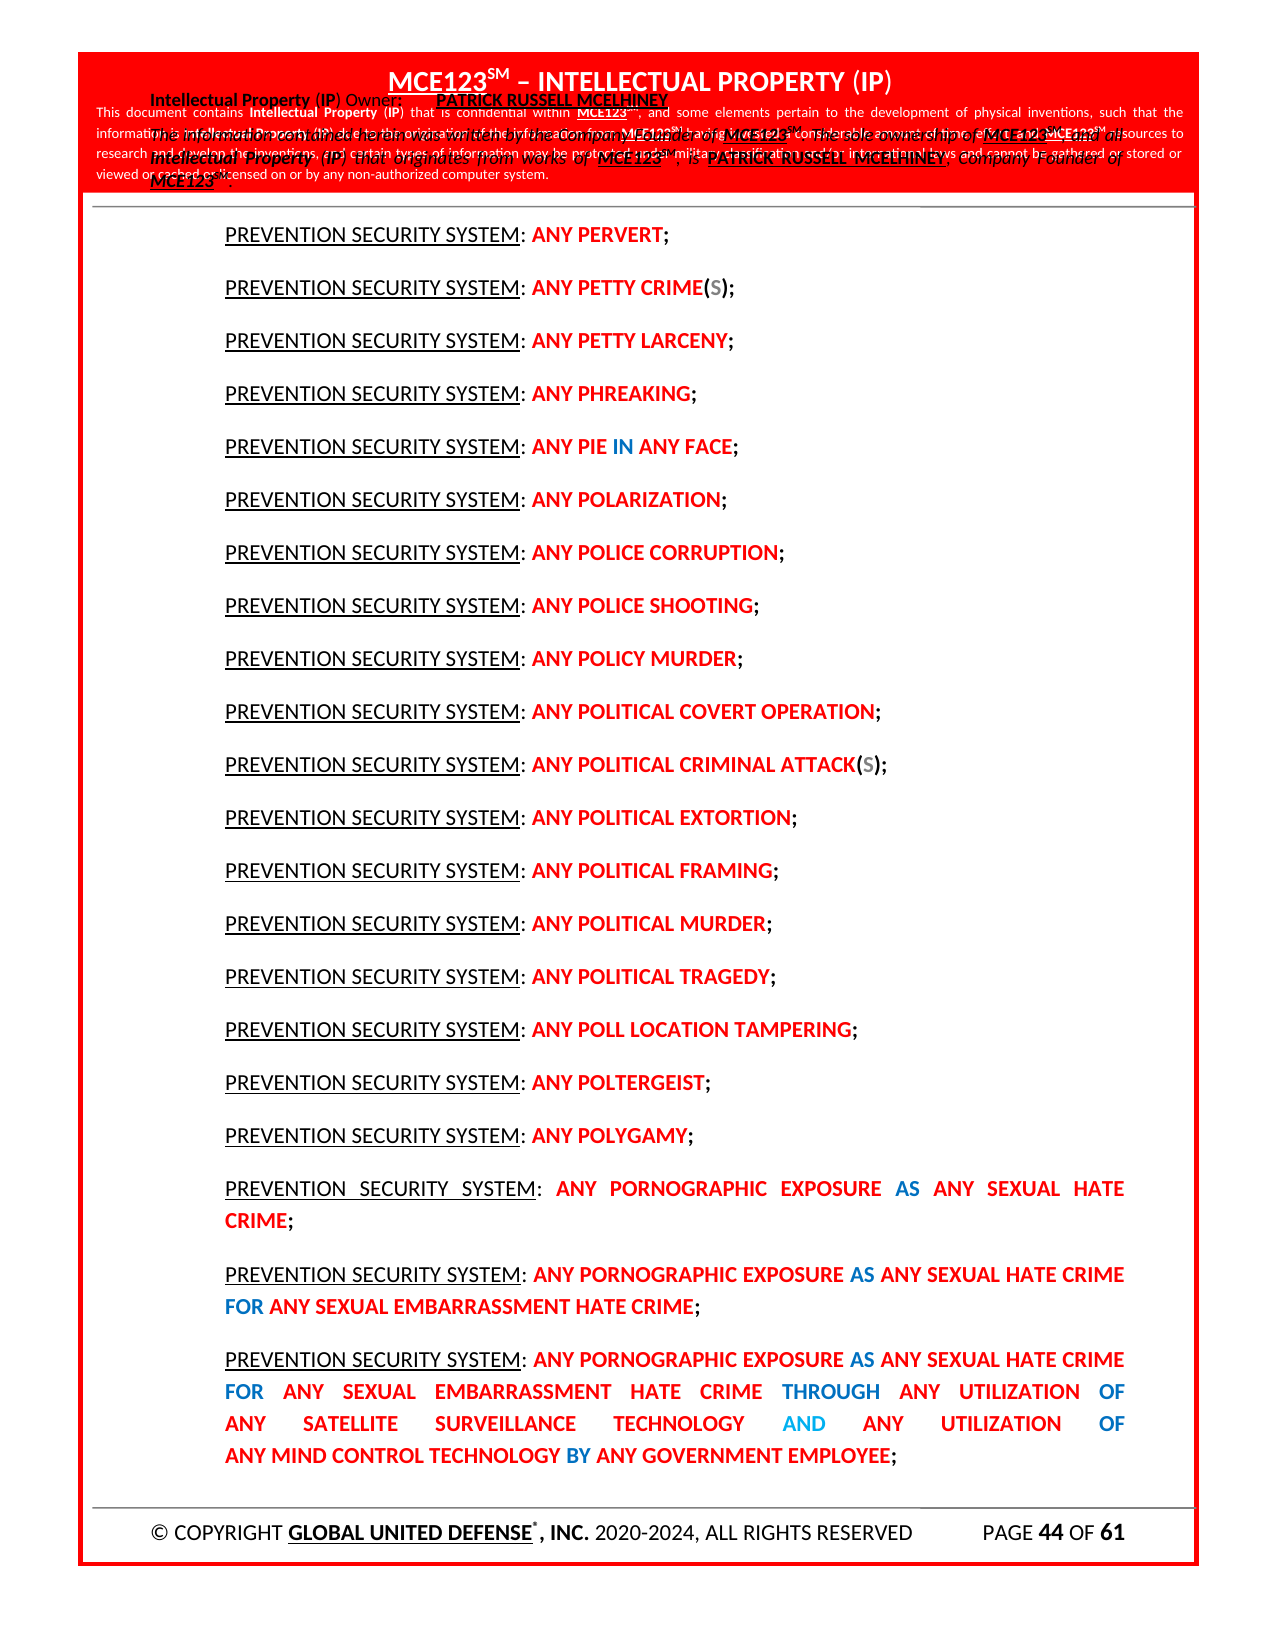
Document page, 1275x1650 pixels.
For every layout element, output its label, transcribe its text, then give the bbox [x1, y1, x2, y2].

text PREVENTION SECURITY SYSTEM: ANY PIE IN ANY FACE; [225, 432, 1125, 460]
text PREVENTION SECURITY SYSTEM: ANY PORNOGRAPHIC EXPOSURE AS ANY SEXUAL HATE CRIME FOR ANY SEXUAL EMBARRASSMENT HATE CRIME; [225, 1260, 1125, 1320]
text PREVENTION SECURITY SYSTEM: ANY POLITICAL COVERT OPERATION; [225, 697, 1125, 725]
text PREVENTION SECURITY SYSTEM: ANY POLICE SHOOTING; [225, 591, 1125, 619]
text PREVENTION SECURITY SYSTEM: ANY POLL LOCATION TAMPERING; [225, 1015, 1125, 1043]
text PREVENTION SECURITY SYSTEM: ANY PORNOGRAPHIC EXPOSURE AS ANY SEXUAL HATE CRIME; [225, 1174, 1125, 1235]
text PREVENTION SECURITY SYSTEM: ANY POLICY MURDER; [225, 644, 1125, 672]
text PREVENTION SECURITY SYSTEM: ANY POLITICAL CRIMINAL ATTACK(S); [225, 750, 1125, 778]
text PREVENTION SECURITY SYSTEM: ANY POLICE CORRUPTION; [225, 538, 1125, 566]
text PREVENTION SECURITY SYSTEM: ANY PHREAKING; [225, 379, 1125, 407]
text PREVENTION SECURITY SYSTEM: ANY POLTERGEIST; [225, 1068, 1125, 1096]
text PREVENTION SECURITY SYSTEM: ANY PETTY CRIME(S); [225, 273, 1125, 301]
text PREVENTION SECURITY SYSTEM: ANY POLITICAL TRAGEDY; [225, 962, 1125, 990]
text PREVENTION SECURITY SYSTEM: ANY POLITICAL EXTORTION; [225, 803, 1125, 831]
text PREVENTION SECURITY SYSTEM: ANY POLITICAL FRAMING; [225, 856, 1125, 884]
text PREVENTION SECURITY SYSTEM: ANY POLYGAMY; [225, 1121, 1125, 1149]
text PREVENTION SECURITY SYSTEM: ANY POLARIZATION; [225, 485, 1125, 513]
text PREVENTION SECURITY SYSTEM: ANY PORNOGRAPHIC EXPOSURE AS ANY SEXUAL HATE CRIME FOR ANY SEXUAL EMBARRASSMENT HATE CRIME THROUGH ANY UTILIZATION OF ANY SATELLITE SURVEILLANCE TECHNOLOGY AND ANY UTILIZATION OF ANY MIND CONTROL TECHNOLOGY BY ANY GOVERNMENT EMPLOYEE; [225, 1345, 1125, 1469]
text PREVENTION SECURITY SYSTEM: ANY PETTY LARCENY; [225, 326, 1125, 354]
text PREVENTION SECURITY SYSTEM: ANY PERVERT; [225, 220, 1125, 248]
text PREVENTION SECURITY SYSTEM: ANY POLITICAL MURDER; [225, 909, 1125, 937]
